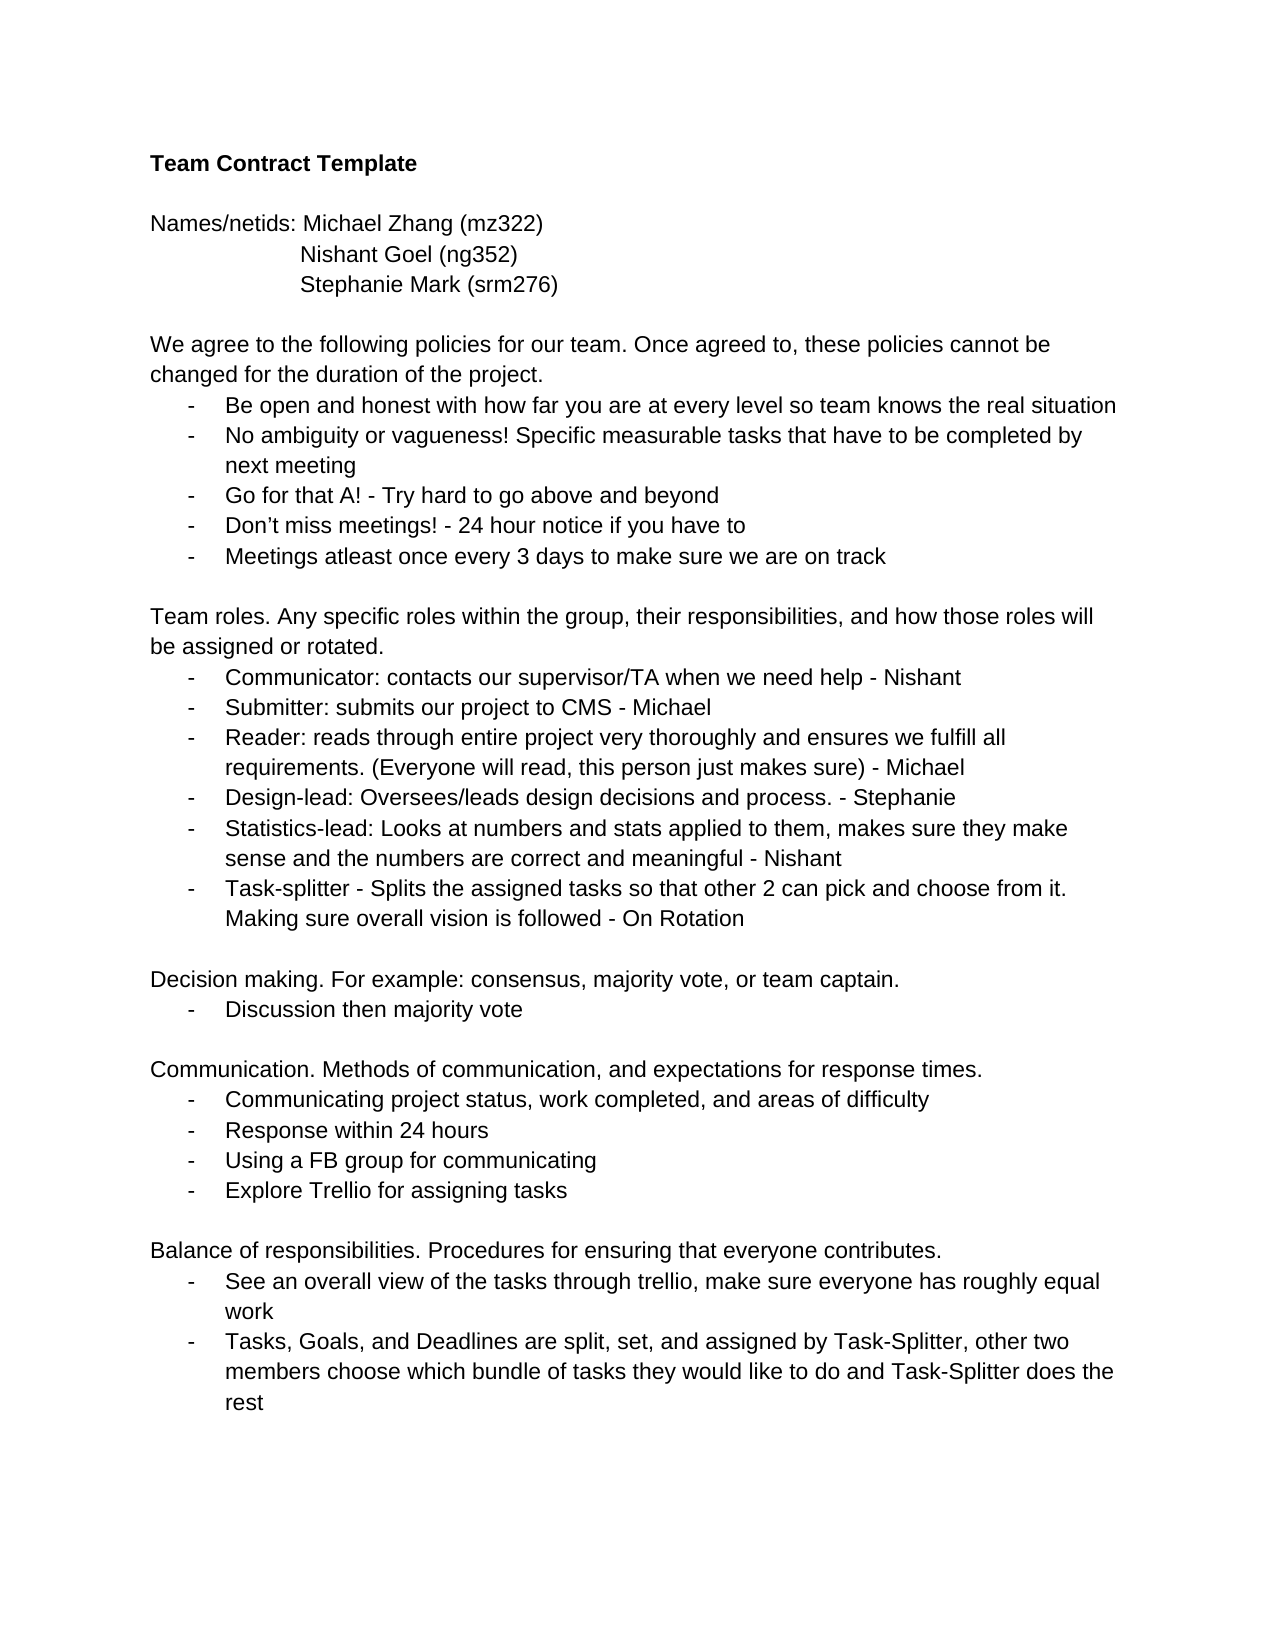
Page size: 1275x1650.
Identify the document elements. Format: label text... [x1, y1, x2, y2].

list Be open and honest with how far you are at every level so team knows the real situation [187, 392, 1125, 418]
list Task-splitter - Splits the assigned tasks so that other 2 can pick and choose from it. Making sure overall vision is followed - On Rotation [187, 875, 1125, 932]
list Reader: reads through entire project very thoroughly and ensures we fulfill all requirements. (Everyone will read, this person just makes sure) - Michael [187, 724, 1125, 781]
list Meetings atleast once every 3 days to make sure we are on track [187, 543, 1125, 569]
list See an overall view of the tasks through trellio, make sure everyone has roughly equal work [187, 1268, 1125, 1324]
text Stephanie Mark (srm276) [150, 271, 1125, 297]
list Go for that A! - Try hard to go above and beyond [187, 482, 1125, 509]
list Design-lead: Oversees/leads design decisions and process. - Stephanie [187, 784, 1125, 811]
list Using a FB group for communicating [187, 1147, 1125, 1173]
list Explore Trellio for assigning tasks [187, 1177, 1125, 1203]
text Decision making. For example: consensus, majority vote, or team captain. [150, 966, 1125, 992]
list Submitter: submits our project to CMS - Michael [187, 694, 1125, 720]
text Names/netids: Michael Zhang (mz322) [150, 210, 1125, 237]
text Team roles. Any specific roles within the group, their responsibilities, and how those roles will be assigned or rotated. [150, 603, 1125, 660]
list No ambiguity or vagueness! Specific measurable tasks that have to be completed by next meeting [187, 422, 1125, 478]
text Nishant Goel (ng352) [150, 241, 1125, 267]
list Communicator: contacts our supervisor/TA when we need help - Nishant [187, 663, 1125, 690]
list Statistics-lead: Looks at numbers and stats applied to them, makes sure they make sense and the numbers are correct and meaningful - Nishant [187, 814, 1125, 871]
list Don’t miss meetings! - 24 hour notice if you have to [187, 512, 1125, 539]
list Tasks, Goals, and Deadlines are split, set, and assigned by Task-Splitter, other two members choose which bundle of tasks they would like to do and Task-Splitter does the rest [187, 1328, 1125, 1415]
text Communication. Methods of communication, and expectations for response times. [150, 1056, 1125, 1083]
list Discussion then majority vote [187, 996, 1125, 1022]
list Communicating project status, work completed, and areas of difficulty [187, 1086, 1125, 1113]
text Team Contract Template [150, 150, 1125, 176]
text Balance of responsibilities. Procedures for ensuring that everyone contributes. [150, 1237, 1125, 1264]
text We agree to the following policies for our team. Once agreed to, these policies cannot be changed for the duration of the project. [150, 331, 1125, 388]
list Response within 24 hours [187, 1117, 1125, 1143]
